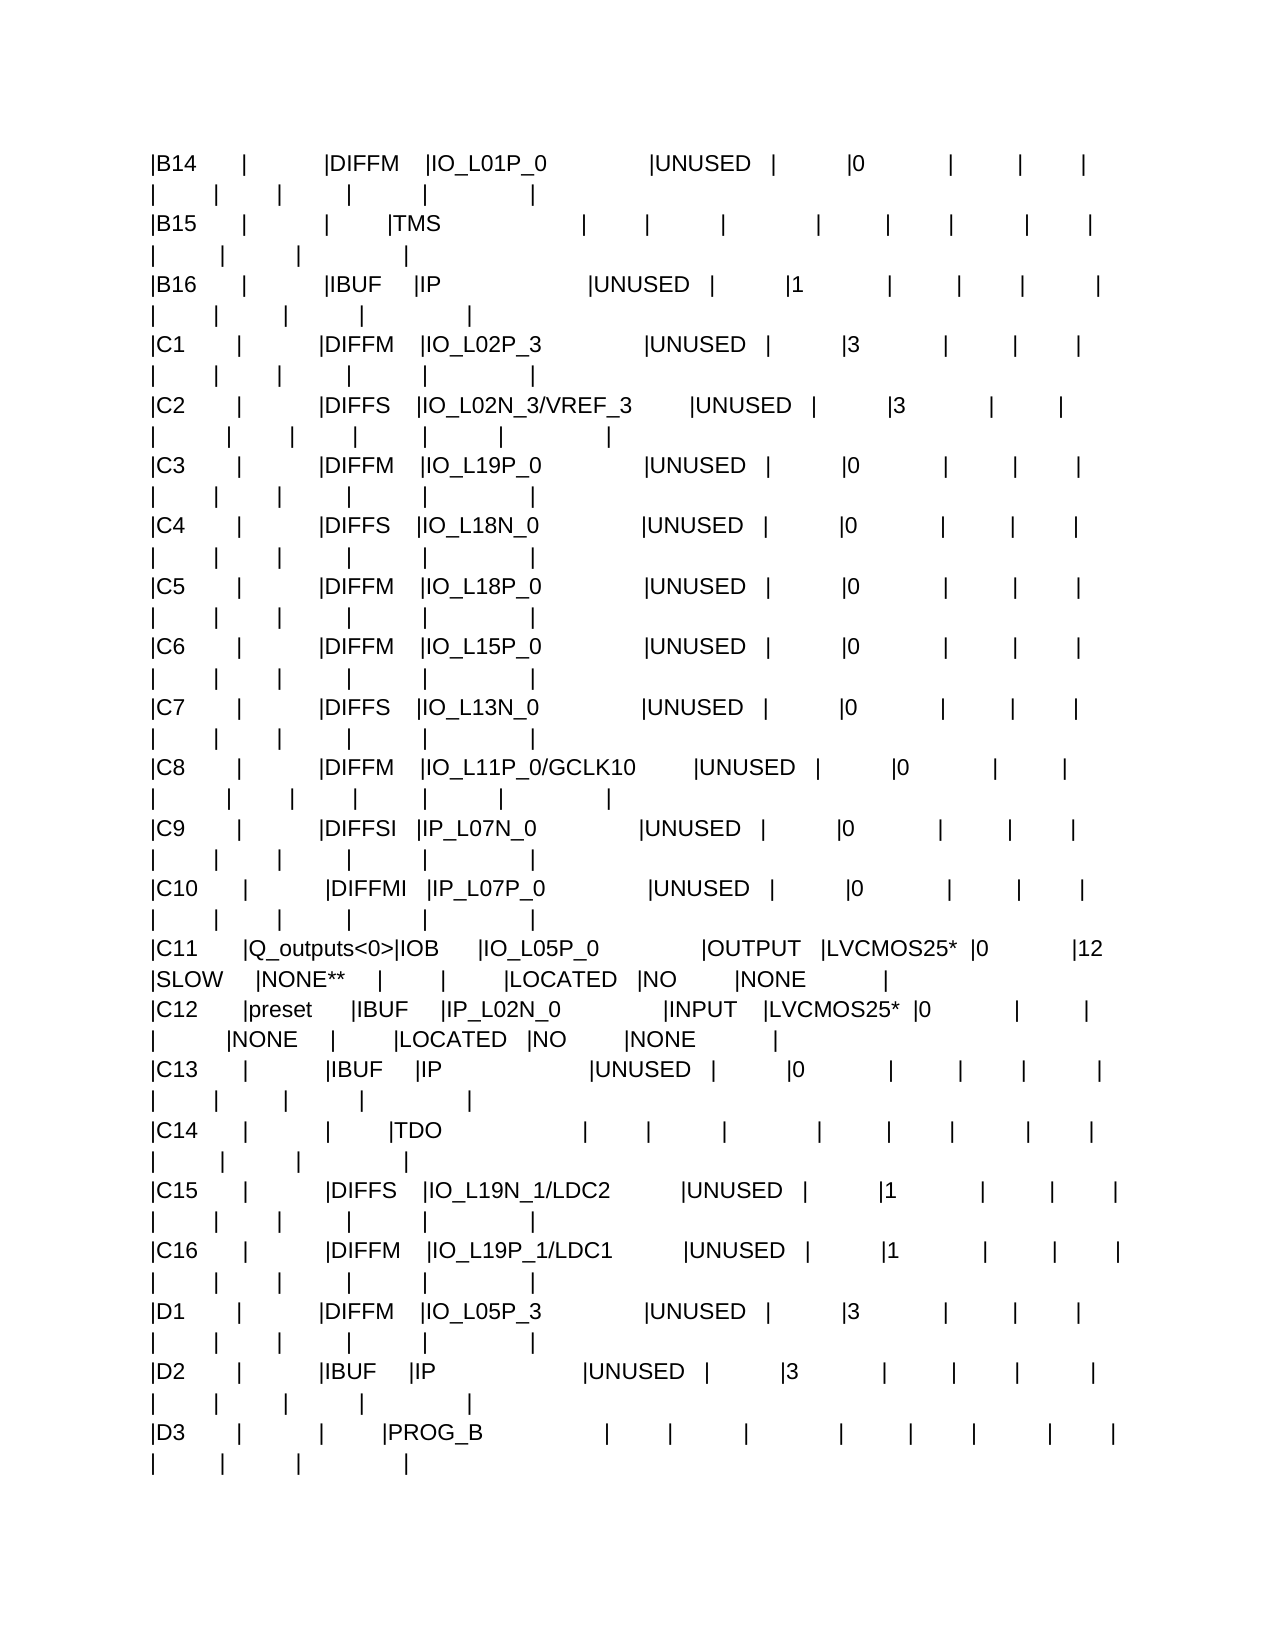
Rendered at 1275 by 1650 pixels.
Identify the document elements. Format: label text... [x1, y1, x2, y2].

text |C5 | |DIFFM |IO_L18P_0 |UNUSED | |0 | | | | | | | | | [150, 573, 1125, 629]
text |C6 | |DIFFM |IO_L15P_0 |UNUSED | |0 | | | | | | | | | [150, 633, 1125, 690]
text |D1 | |DIFFM |IO_L05P_3 |UNUSED | |3 | | | | | | | | | [150, 1298, 1125, 1354]
text |C15 | |DIFFS |IO_L19N_1/LDC2 |UNUSED | |1 | | | | | | | | | [150, 1177, 1125, 1234]
text |C14 | | |TDO | | | | | | | | | | | | [150, 1117, 1125, 1173]
text |C2 | |DIFFS |IO_L02N_3/VREF_3 |UNUSED | |3 | | | | | | | | | [150, 392, 1125, 448]
text |B14 | |DIFFM |IO_L01P_0 |UNUSED | |0 | | | | | | | | | [150, 150, 1125, 207]
text |C11 |Q_outputs<0>|IOB |IO_L05P_0 |OUTPUT |LVCMOS25* |0 |12 |SLOW |NONE** | | |LOCATED |NO |NONE | [150, 935, 1125, 992]
text |D3 | | |PROG_B | | | | | | | | | | | | [150, 1419, 1125, 1475]
text |C1 | |DIFFM |IO_L02P_3 |UNUSED | |3 | | | | | | | | | [150, 331, 1125, 388]
text |C16 | |DIFFM |IO_L19P_1/LDC1 |UNUSED | |1 | | | | | | | | | [150, 1237, 1125, 1294]
text |C13 | |IBUF |IP |UNUSED | |0 | | | | | | | | | [150, 1056, 1125, 1113]
text |C4 | |DIFFS |IO_L18N_0 |UNUSED | |0 | | | | | | | | | [150, 512, 1125, 569]
text |D2 | |IBUF |IP |UNUSED | |3 | | | | | | | | | [150, 1358, 1125, 1415]
text |C9 | |DIFFSI |IP_L07N_0 |UNUSED | |0 | | | | | | | | | [150, 814, 1125, 871]
text |C3 | |DIFFM |IO_L19P_0 |UNUSED | |0 | | | | | | | | | [150, 452, 1125, 509]
text |B15 | | |TMS | | | | | | | | | | | | [150, 210, 1125, 267]
text |B16 | |IBUF |IP |UNUSED | |1 | | | | | | | | | [150, 271, 1125, 327]
text |C7 | |DIFFS |IO_L13N_0 |UNUSED | |0 | | | | | | | | | [150, 694, 1125, 750]
text |C10 | |DIFFMI |IP_L07P_0 |UNUSED | |0 | | | | | | | | | [150, 875, 1125, 932]
text |C12 |preset |IBUF |IP_L02N_0 |INPUT |LVCMOS25* |0 | | | |NONE | |LOCATED |NO |NONE | [150, 996, 1125, 1052]
text |C8 | |DIFFM |IO_L11P_0/GCLK10 |UNUSED | |0 | | | | | | | | | [150, 754, 1125, 811]
